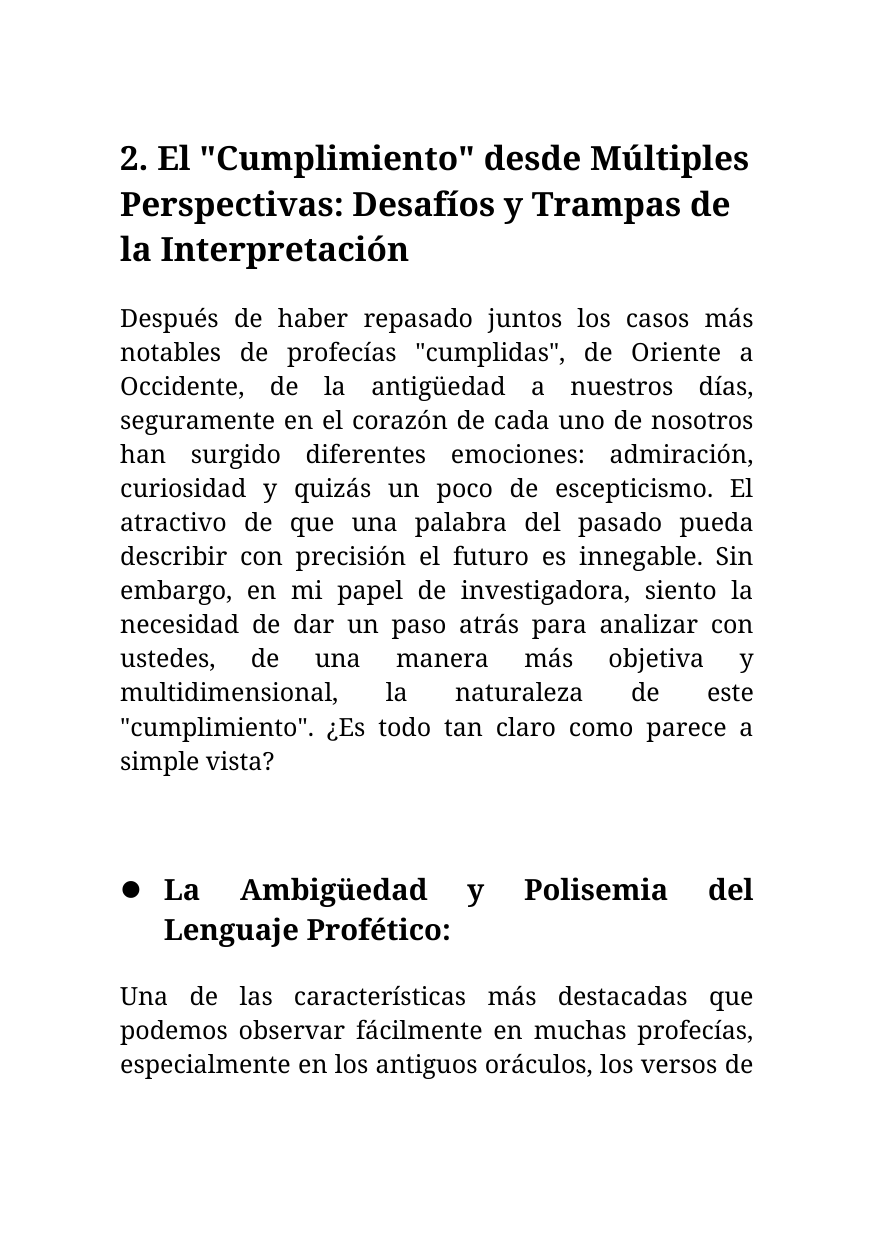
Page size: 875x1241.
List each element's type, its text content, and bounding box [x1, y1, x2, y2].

list La Ambigüedad y Polisemia del Lenguaje Profético: [120, 870, 754, 949]
text 2. El "Cumplimiento" desde Múltiples Perspectivas: Desafíos y Trampas de la Interpretación [120, 135, 754, 271]
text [120, 978, 754, 1080]
text Después de haber repasado juntos los casos más notables de profecías "cumplidas", de Oriente a Occidente, de la antigüedad a nuestros días, seguramente en el corazón de cada uno de nosotros han surgido diferentes emociones: admiración, curiosidad y quizás un poco de escepticismo. El atractivo de que una palabra del pasado pueda describir con precisión el futuro es innegable. Sin embargo, en mi papel de investigadora, siento la necesidad de dar un paso atrás para analizar con ustedes, de una manera más objetiva y multidimensional, la naturaleza de este "cumplimiento". ¿Es todo tan claro como parece a simple vista? [120, 300, 754, 777]
